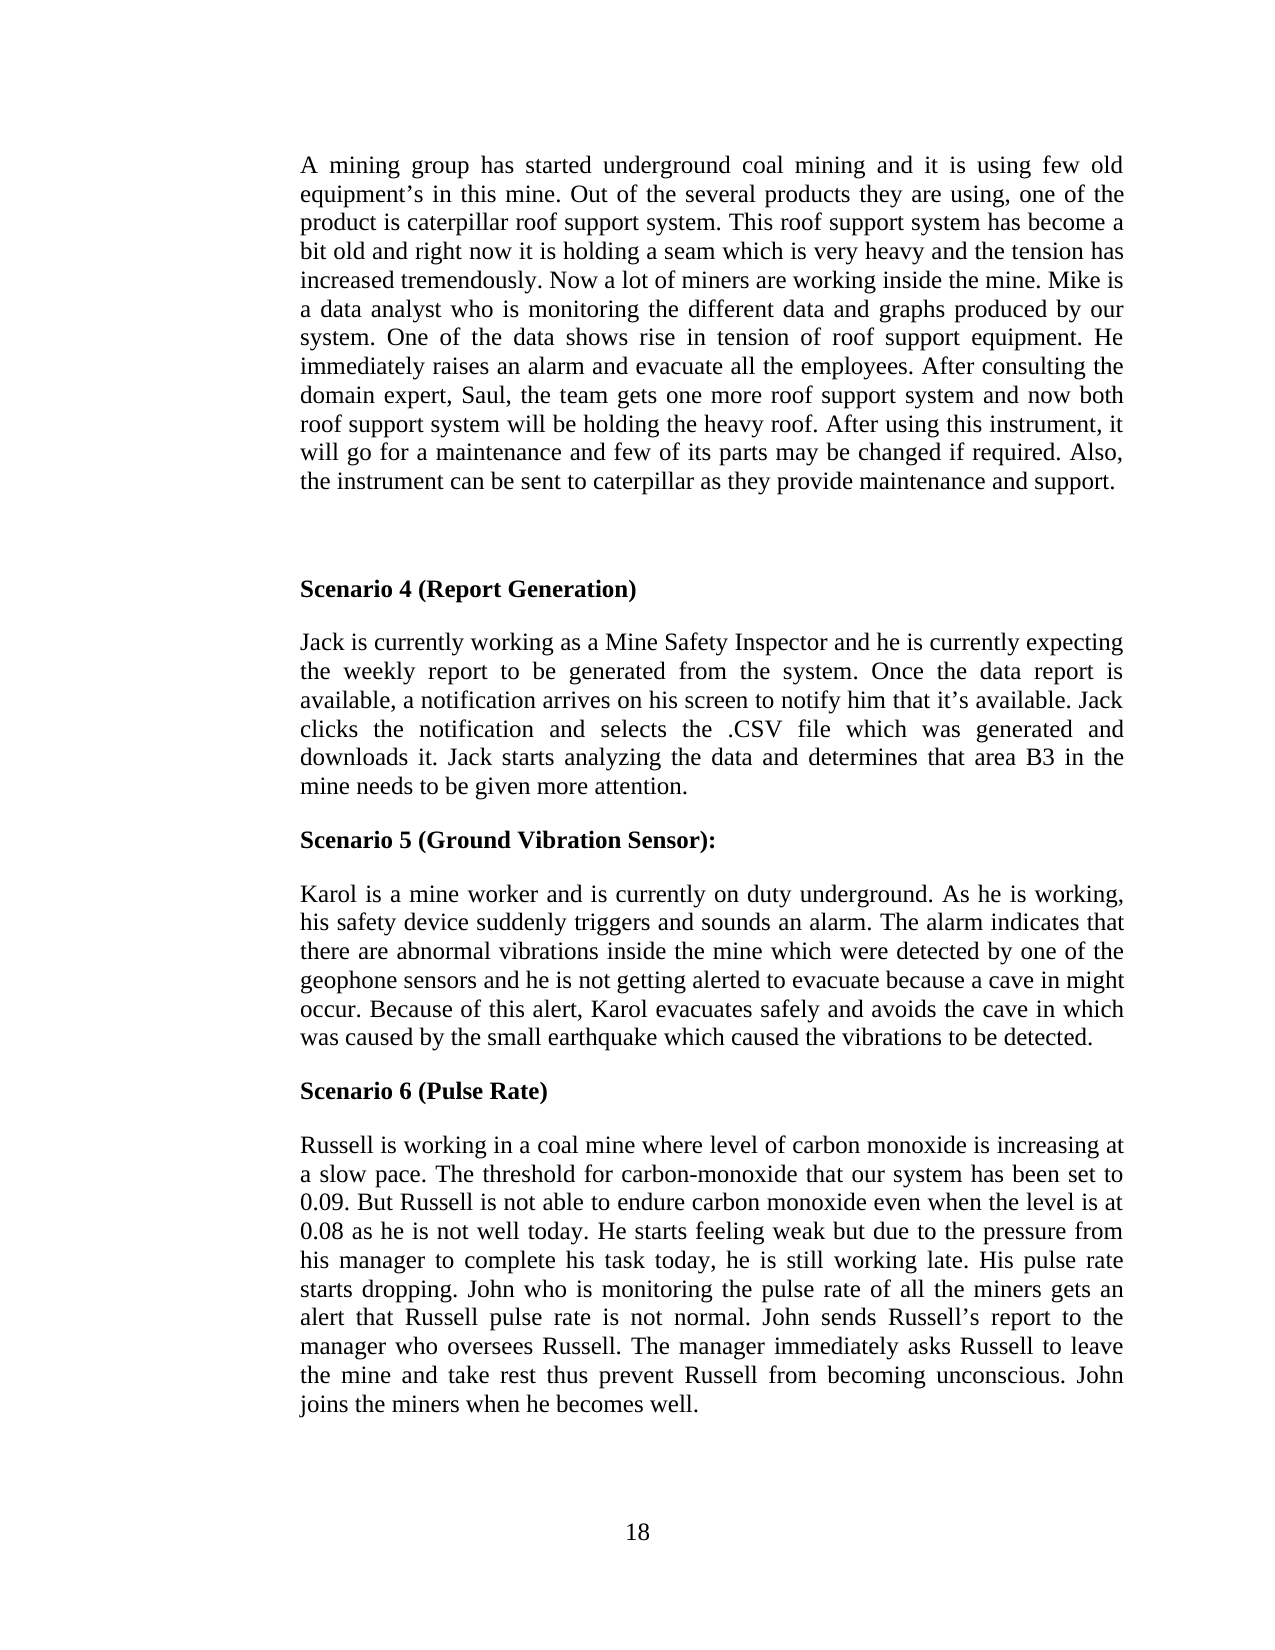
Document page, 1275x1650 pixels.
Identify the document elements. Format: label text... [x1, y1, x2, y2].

text Jack is currently working as a Mine Safety Inspector and he is currently expecting the weekly report to be generated from the system. Once the data report is available, a notification arrives on his screen to notify him that it’s available. Jack clicks the notification and selects the .CSV file which was generated and downloads it. Jack starts analyzing the data and determines that area B3 in the mine needs to be given more attention. [300, 627, 1125, 800]
text Karol is a mine worker and is currently on duty underground. As he is working, his safety device suddenly triggers and sounds an alarm. The alarm indicates that there are abnormal vibrations inside the mine which were detected by one of the geophone sensors and he is not getting alerted to evacuate because a cave in might occur. Because of this alert, Karol evacuates safely and avoids the cave in which was caused by the small earthquake which caused the vibrations to be detected. [300, 879, 1125, 1051]
text Scenario 6 (Pulse Rate) [300, 1076, 1125, 1105]
text Scenario 5 (Ground Vibration Sensor): [262, 825, 1125, 854]
text Russell is working in a coal mine where level of carbon monoxide is increasing at a slow pace. The threshold for carbon-monoxide that our system has been set to 0.09. But Russell is not able to endure carbon monoxide even when the level is at 0.08 as he is not well today. He starts feeling weak but due to the pressure from his manager to complete his task today, he is still working late. His pulse rate starts dropping. John who is monitoring the pulse rate of all the miners gets an alert that Russell pulse rate is not normal. John sends Russell’s report to the manager who oversees Russell. The manager immediately asks Russell to leave the mine and take rest thus prevent Russell from becoming unconscious. John joins the miners when he becomes well. [300, 1130, 1125, 1417]
text Scenario 4 (Report Generation) [300, 574, 1125, 602]
text A mining group has started underground coal mining and it is using few old equipment’s in this mine. Out of the several products they are using, one of the product is caterpillar roof support system. This roof support system has become a bit old and right now it is holding a seam which is very heavy and the tension has increased tremendously. Now a lot of miners are working inside the mine. Mike is a data analyst who is monitoring the different data and graphs produced by our system. One of the data shows rise in tension of roof support equipment. He immediately raises an alarm and evacuate all the employees. After consulting the domain expert, Saul, the team gets one more roof support system and now both roof support system will be holding the heavy roof. After using this instrument, it will go for a maintenance and few of its parts may be changed if required. Also, the instrument can be sent to caterpillar as they provide maintenance and support. [300, 150, 1125, 495]
